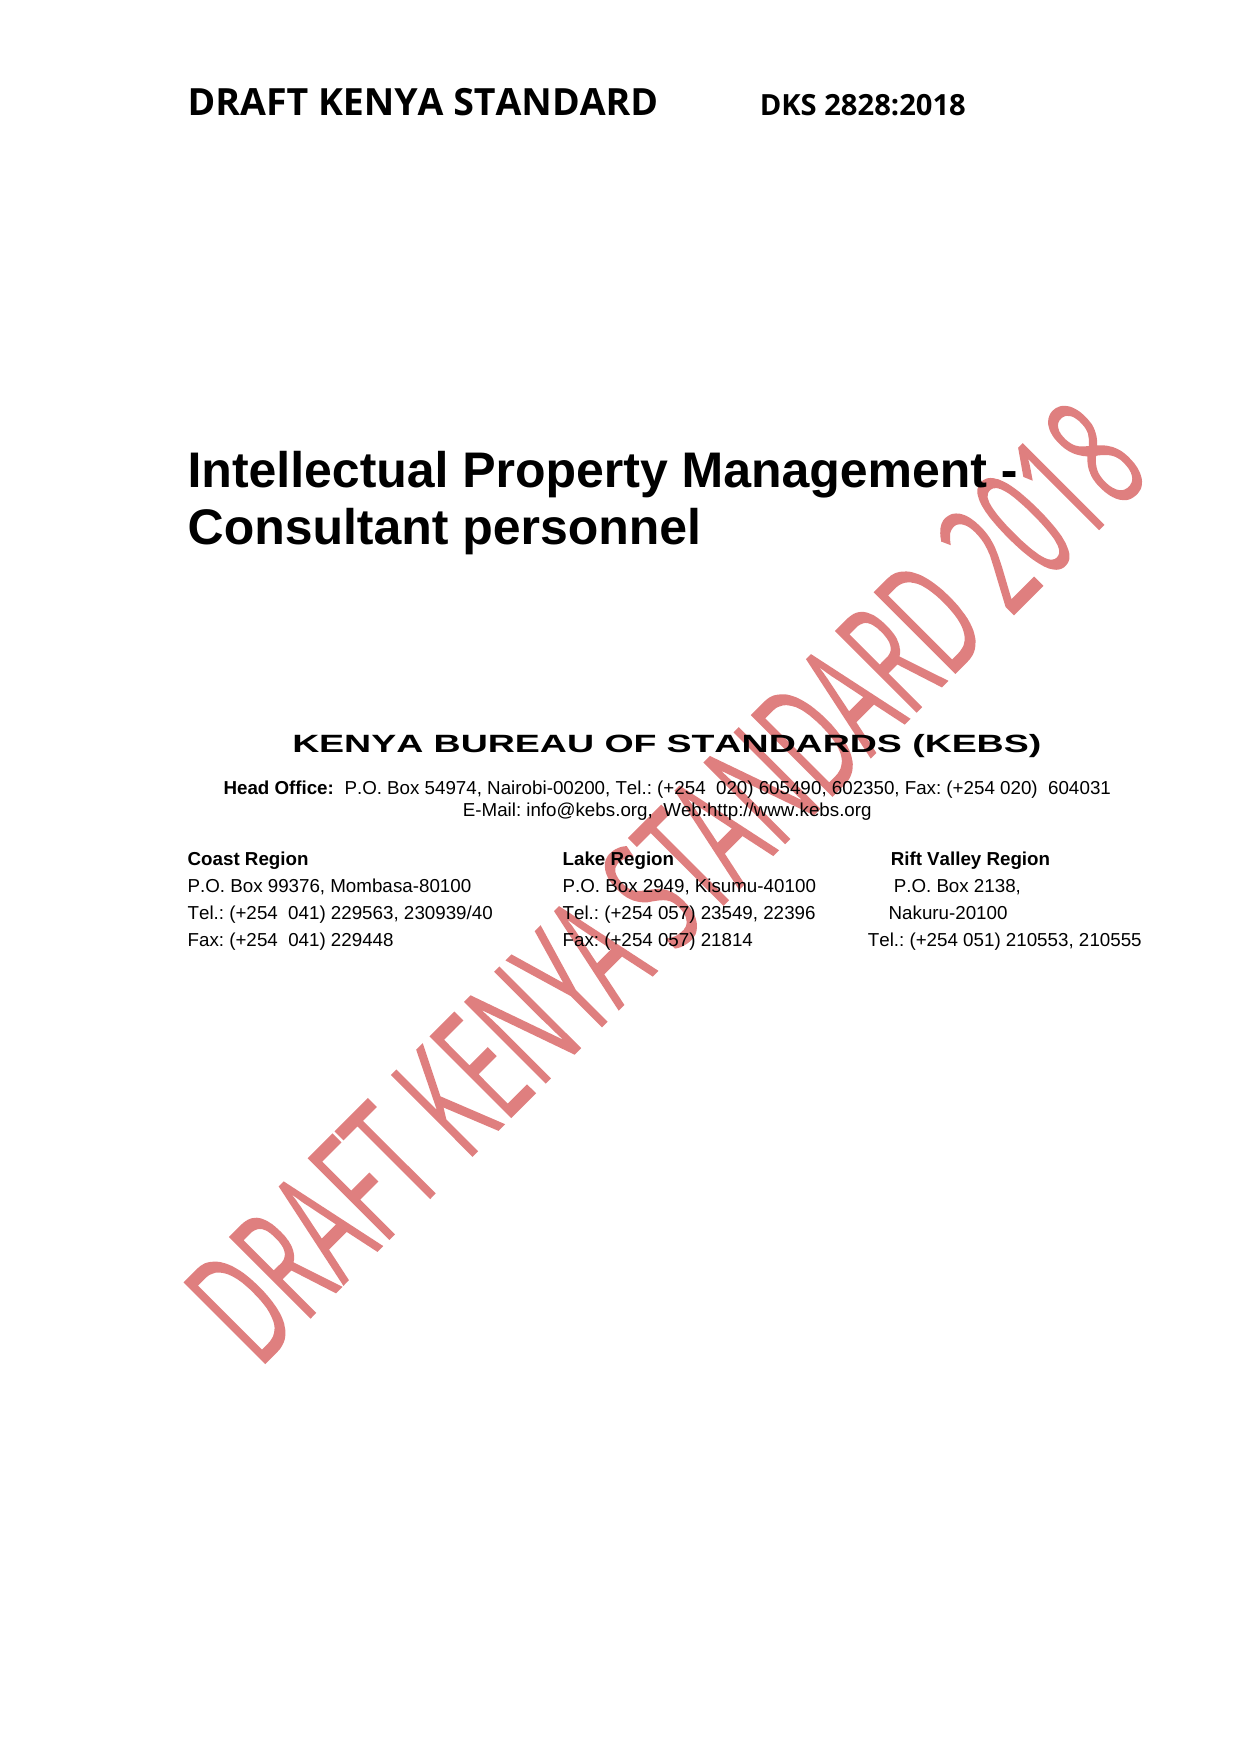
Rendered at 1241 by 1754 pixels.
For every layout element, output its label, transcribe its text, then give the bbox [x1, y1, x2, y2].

text KENYA BUREAU OF STANDARDS (KEBS) [187, 729, 1146, 758]
text Coast Region Rift Valley Region [187, 842, 1146, 869]
title Intellectual Property Management - Consultant personnel [187, 440, 1146, 555]
text Fax: (+254 041) 229448 Fax: (+254 057) 21814 Tel.: (+254 051) 210553, 210555 [187, 923, 1146, 977]
text E-Mail: info@kebs.org, Web:http://www.kebs.org [187, 799, 1146, 820]
text P.O. Box 99376, Mombasa-80100 P.O. Box 2949, Kisumu-40100 P.O. Box 2138, [187, 869, 1146, 896]
text Tel.: (+254 041) 229563, 230939/40 Tel.: (+254 057) 23549, 22396 Nakuru-20100 [187, 896, 1146, 923]
text Head Office: P.O. Box 54974, Nairobi-00200, Tel.: (+254 020) 605490, 602350, Fax: (+254 020) 604031 [187, 777, 1146, 799]
